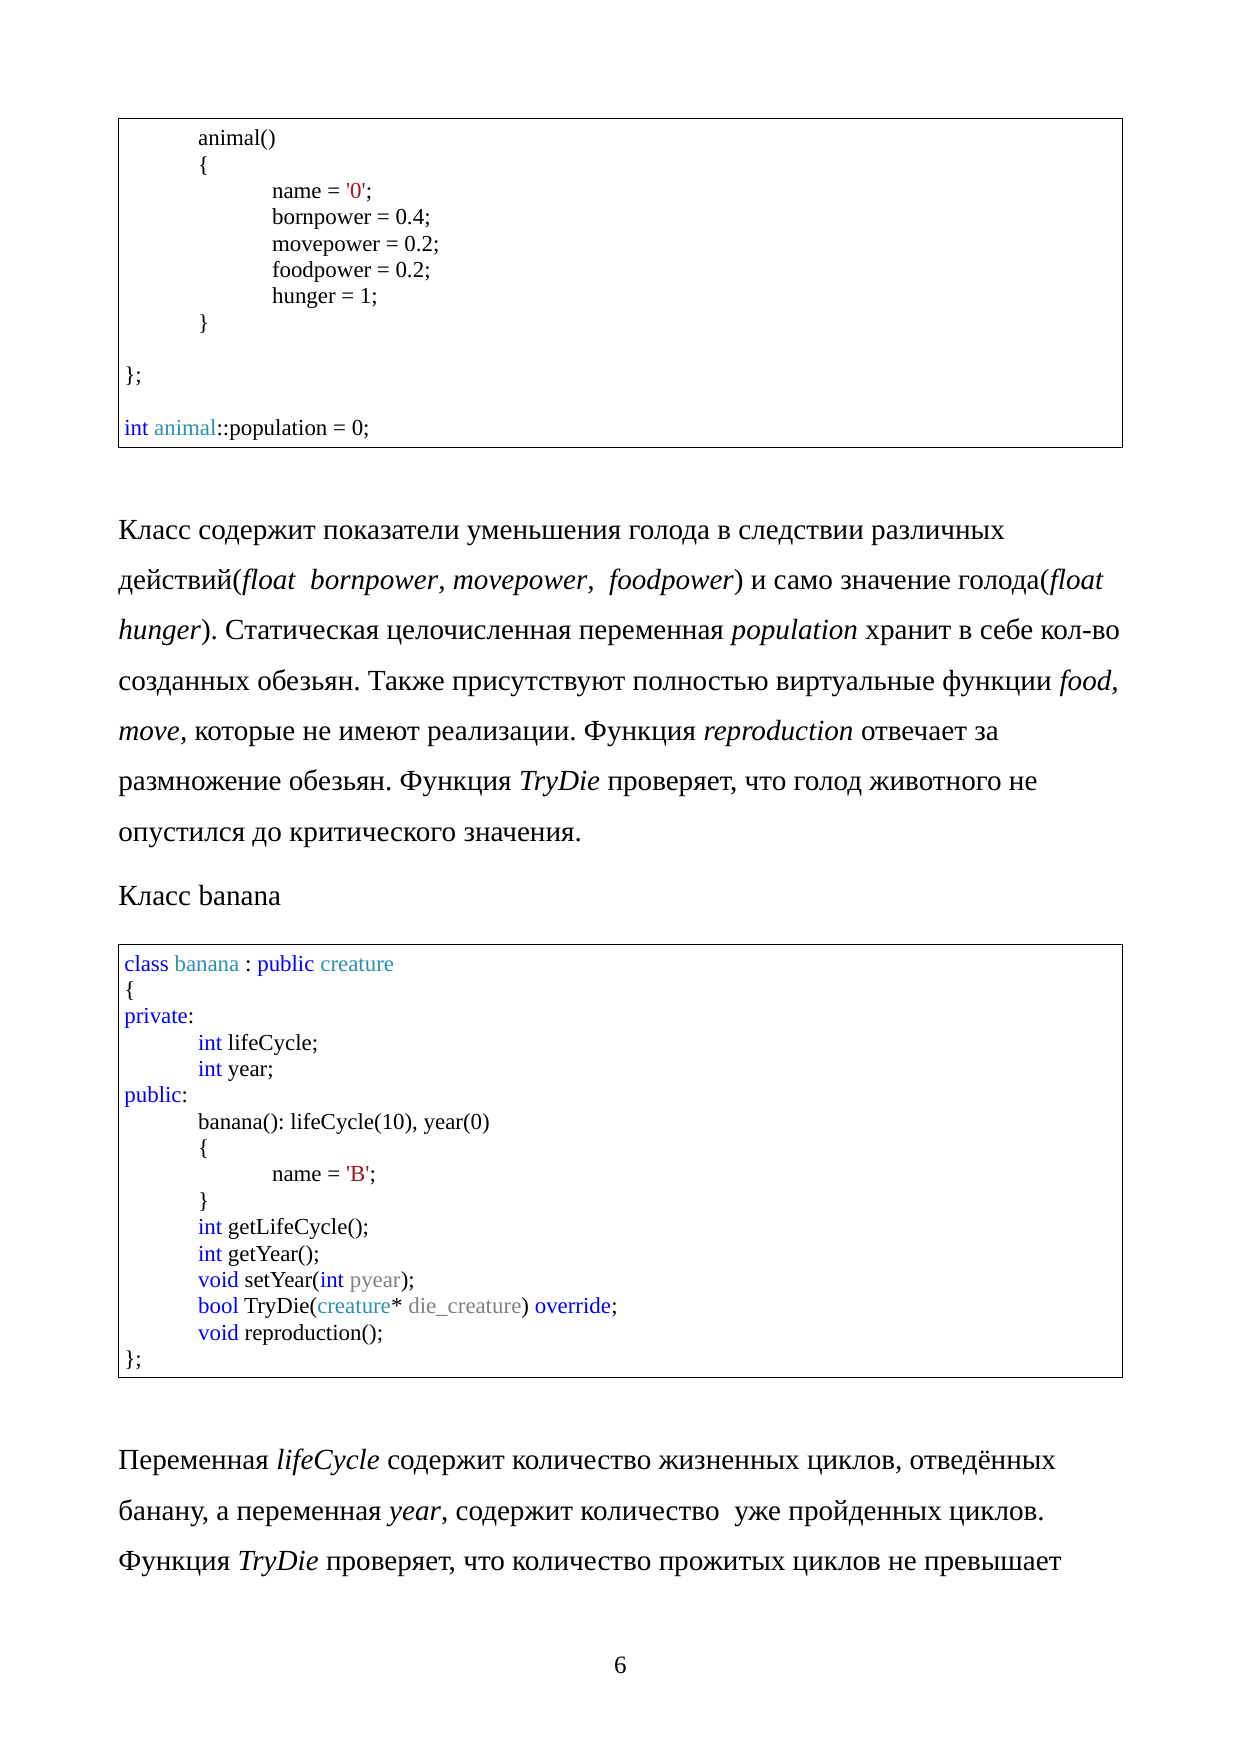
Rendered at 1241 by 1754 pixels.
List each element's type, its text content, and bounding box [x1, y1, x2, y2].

text Класс содержит показатели уменьшения голода в следствии различных действий(float bornpower, movepower, foodpower) и само значение голода(float hunger). Статическая целочисленная переменная population хранит в себе кол-во созданных обезьян. Также присутствуют полностью виртуальные функции food, move, которые не имеют реализации. Функция reproduction отвечает за размножение обезьян. Функция TryDie проверяет, что голод животного не опустился до критического значения. [118, 512, 1122, 847]
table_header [119, 119, 1122, 446]
table_header class banana : public creature { private: int lifeCycle; int year; public: banana(): lifeCycle(10), year(0) { name = 'B'; } int getLifeCycle(); int getYear(); void setYear(int pyear); bool TryDie(creature* die_creature) override; void reproduction(); }; [119, 945, 1122, 1377]
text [118, 1442, 1122, 1577]
text Класс banana [118, 878, 1122, 912]
